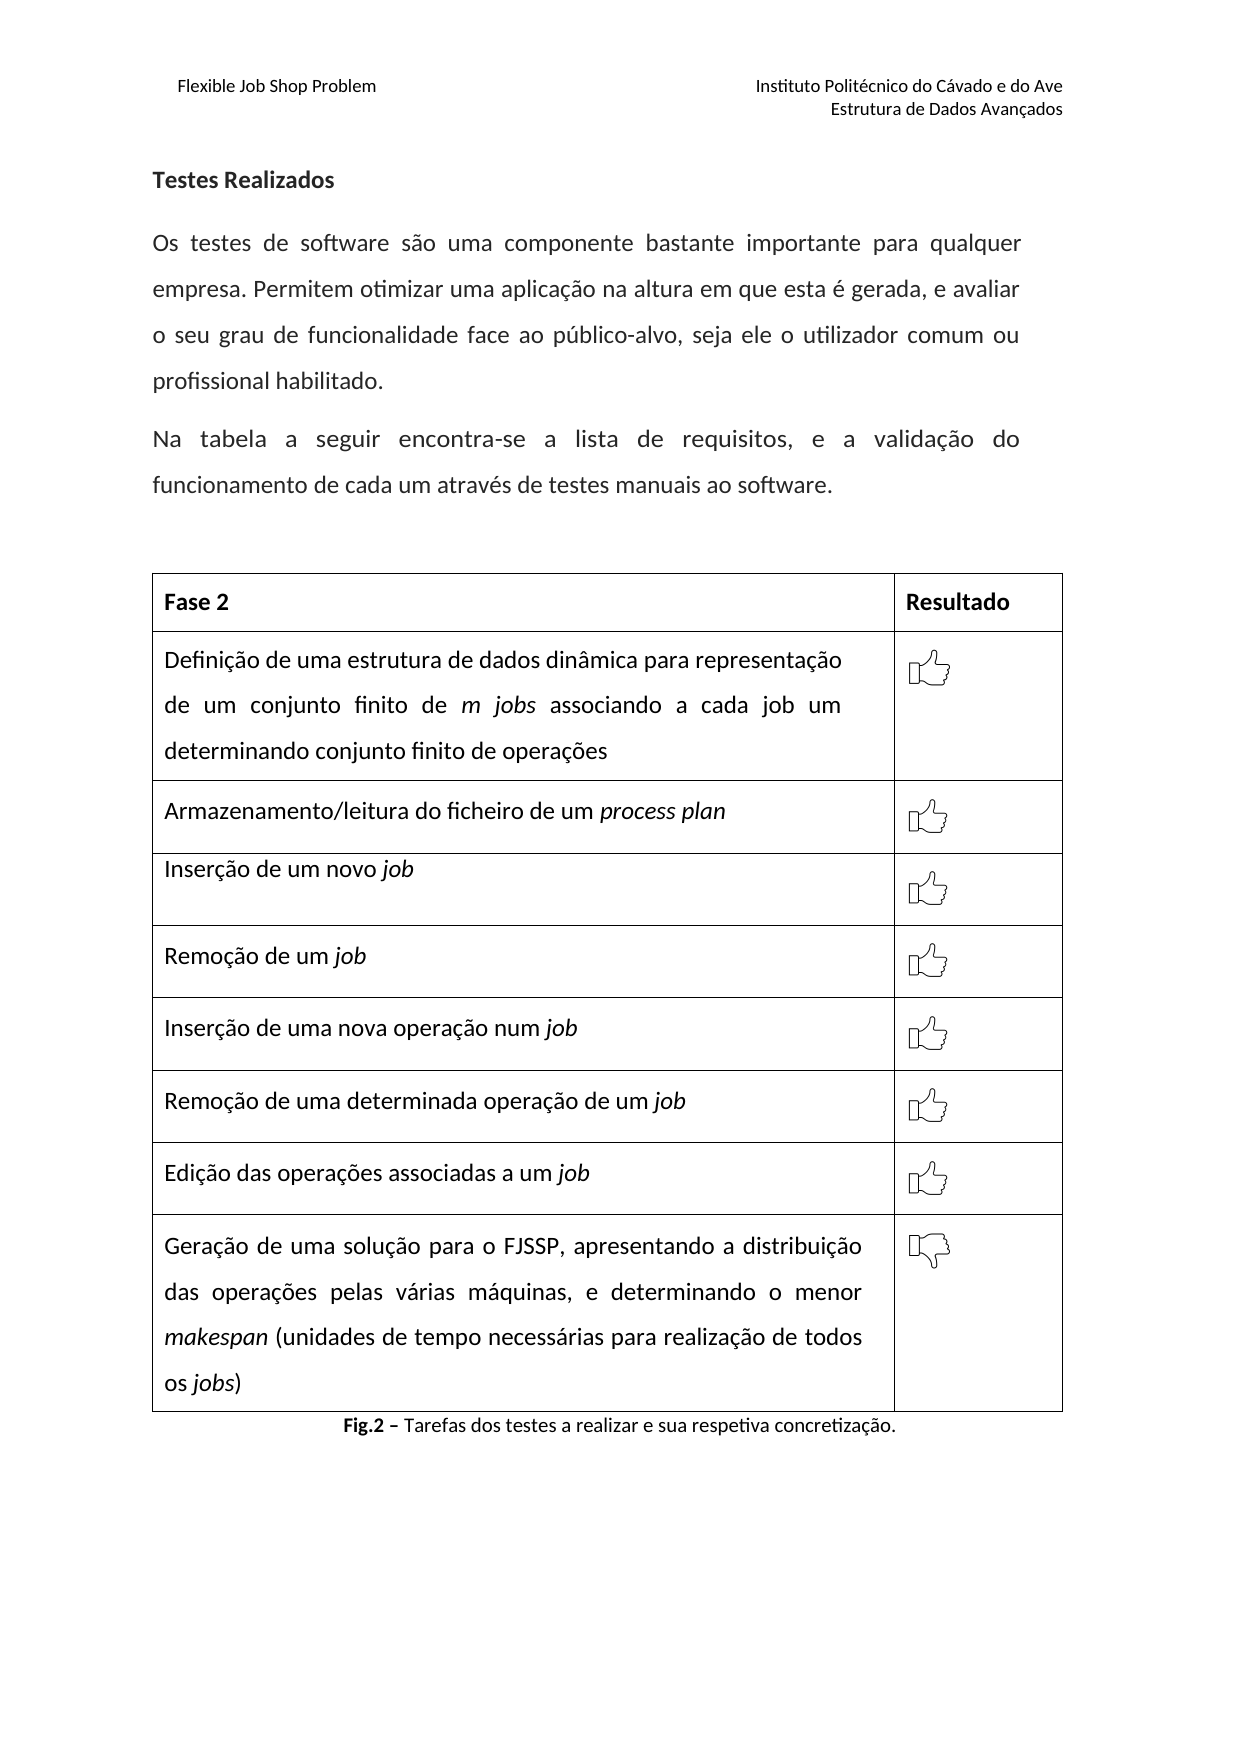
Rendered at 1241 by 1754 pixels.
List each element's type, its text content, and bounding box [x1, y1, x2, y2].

picture [905, 793, 951, 839]
table_cell [895, 926, 1062, 997]
picture [905, 643, 954, 692]
picture [905, 937, 951, 983]
text Testes Realizados [152, 164, 1021, 195]
table_cell [895, 1143, 1062, 1214]
table_cell [895, 854, 1062, 925]
picture [905, 1155, 951, 1201]
picture [905, 865, 951, 911]
table_cell Armazenamento/leitura do ficheiro de um process plan [153, 781, 894, 852]
table_cell Geração de uma solução para o FJSSP, apresentando a distribuição das operações pelas várias máquinas, e determinando o menor makespan (unidades de tempo necessárias para realização de todos os jobs) [153, 1215, 894, 1411]
table_cell [895, 1215, 1062, 1411]
table_cell [895, 998, 1062, 1069]
table_cell Remoção de um job [153, 926, 894, 997]
table_cell [895, 1071, 1062, 1142]
table_cell Definição de uma estrutura de dados dinâmica para representação de um conjunto finito de m jobs associando a cada job um determinando conjunto finito de operações [153, 632, 894, 780]
picture [905, 1010, 951, 1056]
picture [905, 1227, 954, 1275]
table_header Resultado [895, 574, 1062, 631]
text Os testes de software são uma componente bastante importante para qualquer empresa. Permitem otimizar uma aplicação na altura em que esta é gerada, e avaliar o seu grau de funcionalidade face ao público-alvo, seja ele o utilizador comum ou profissional habilitado. [152, 227, 1021, 396]
text Na tabela a seguir encontra-se a lista de requisitos, e a validação do funcionamento de cada um através de testes manuais ao software. [152, 423, 1022, 500]
text Fig.2 – Tarefas dos testes a realizar e sua respetiva concretização. [177, 1412, 1063, 1437]
table_cell Edição das operações associadas a um job [153, 1143, 894, 1214]
table_cell Remoção de uma determinada operação de um job [153, 1071, 894, 1142]
table_cell [895, 632, 1062, 780]
picture [905, 1082, 951, 1128]
table_header Fase 2 [153, 574, 894, 631]
table_cell Inserção de uma nova operação num job [153, 998, 894, 1069]
table_cell Inserção de um novo job [153, 854, 894, 925]
table_cell [895, 781, 1062, 852]
